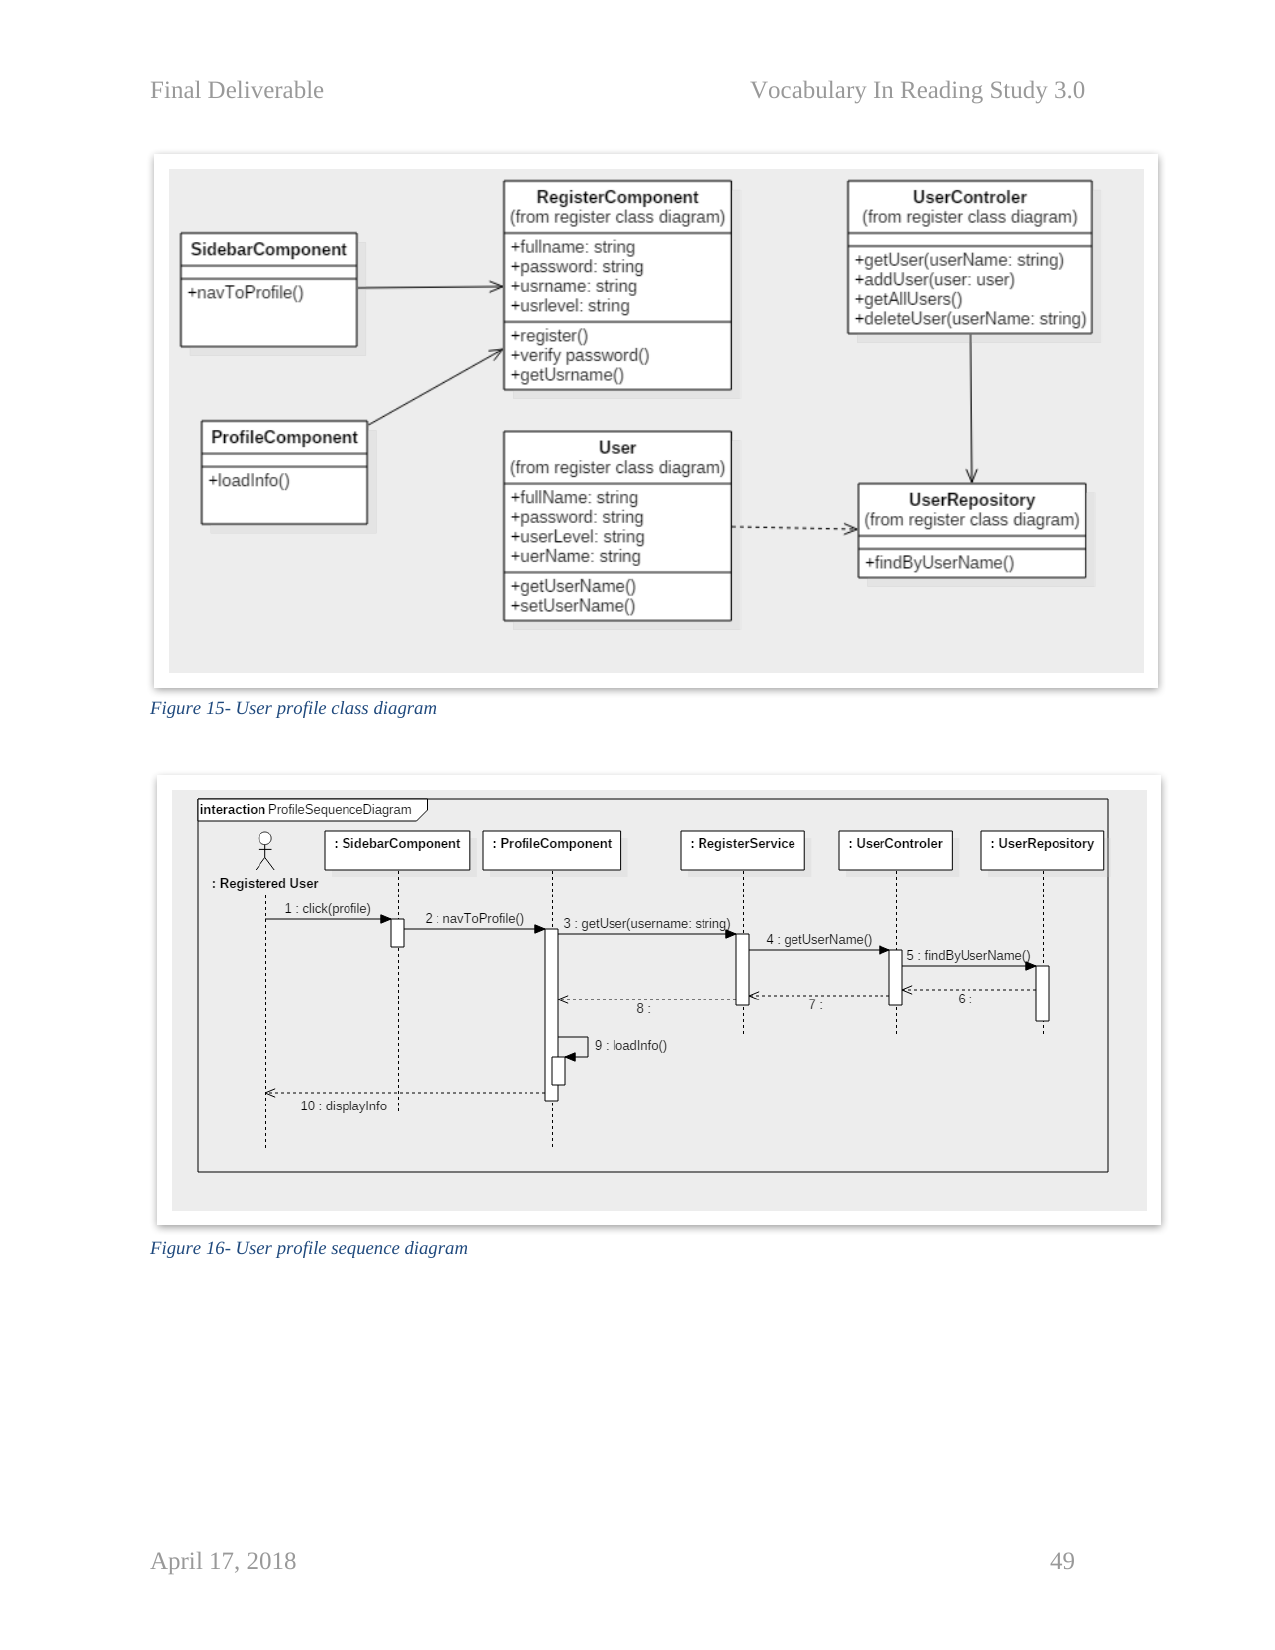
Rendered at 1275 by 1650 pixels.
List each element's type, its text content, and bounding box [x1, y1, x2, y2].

picture [172, 790, 1147, 1211]
picture [169, 169, 1144, 673]
